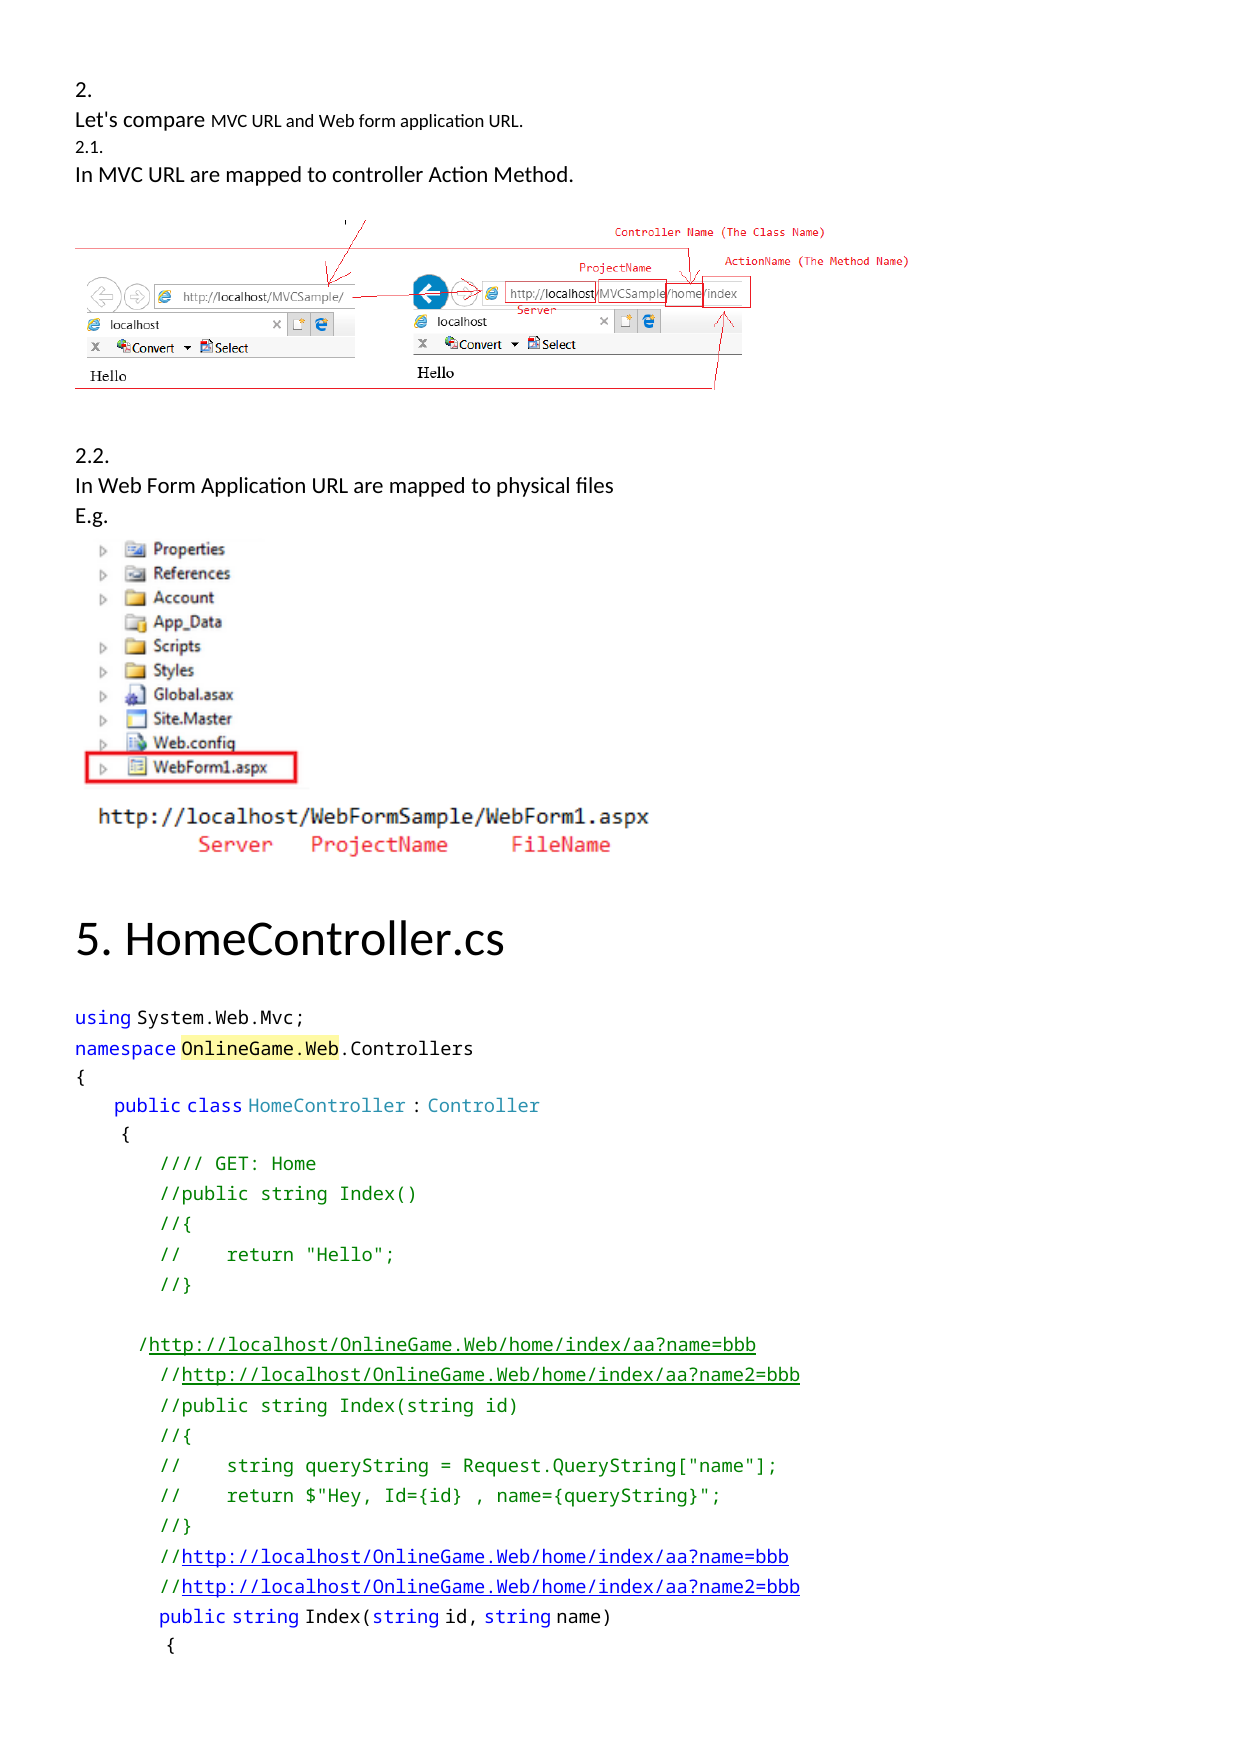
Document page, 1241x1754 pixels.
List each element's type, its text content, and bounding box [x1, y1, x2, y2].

text Let's compare MVC URL and Web form application URL. [75, 105, 1165, 133]
text // return "Hello"; [75, 1239, 1165, 1267]
text //// GET: Home [75, 1148, 1165, 1176]
text //public string Index(string id) [75, 1390, 1165, 1418]
text using System.Web.Mvc; [75, 1002, 1165, 1031]
text namespace OnlineGame.Web.Controllers [75, 1033, 1165, 1061]
text 2.1. [75, 135, 1165, 158]
text // return $"Hey, Id={id} , name={queryString}"; [75, 1480, 1165, 1508]
text In Web Form Application URL are mapped to physical files [75, 471, 1165, 499]
text //{ [75, 1208, 1165, 1237]
text //} [75, 1511, 1165, 1539]
text { [75, 1121, 1165, 1146]
text { [75, 1063, 1165, 1088]
text //{ [75, 1420, 1165, 1448]
text public class HomeController : Controller [75, 1090, 1165, 1118]
text 2.2. [75, 441, 1165, 469]
text 2. [75, 75, 1165, 103]
text { [75, 1631, 1165, 1657]
text //public string Index() [75, 1178, 1165, 1206]
text In MVC URL are mapped to controller Action Method. [75, 160, 1165, 188]
text E.g. [75, 501, 1165, 529]
text //} [75, 1269, 1165, 1297]
text 5. HomeController.cs [75, 906, 1165, 967]
picture [75, 531, 674, 874]
text //http://localhost/OnlineGame.Web/home/index/aa?name=bbb [75, 1541, 1165, 1569]
text public string Index(string id, string name) [75, 1601, 1165, 1629]
picture [75, 220, 941, 409]
text //http://localhost/OnlineGame.Web/home/index/aa?name2=bbb [75, 1359, 1165, 1388]
text // string queryString = Request.QueryString["name"]; [75, 1450, 1165, 1478]
text //http://localhost/OnlineGame.Web/home/index/aa?name2=bbb [75, 1571, 1165, 1599]
text /http://localhost/OnlineGame.Web/home/index/aa?name=bbb [75, 1329, 1165, 1357]
